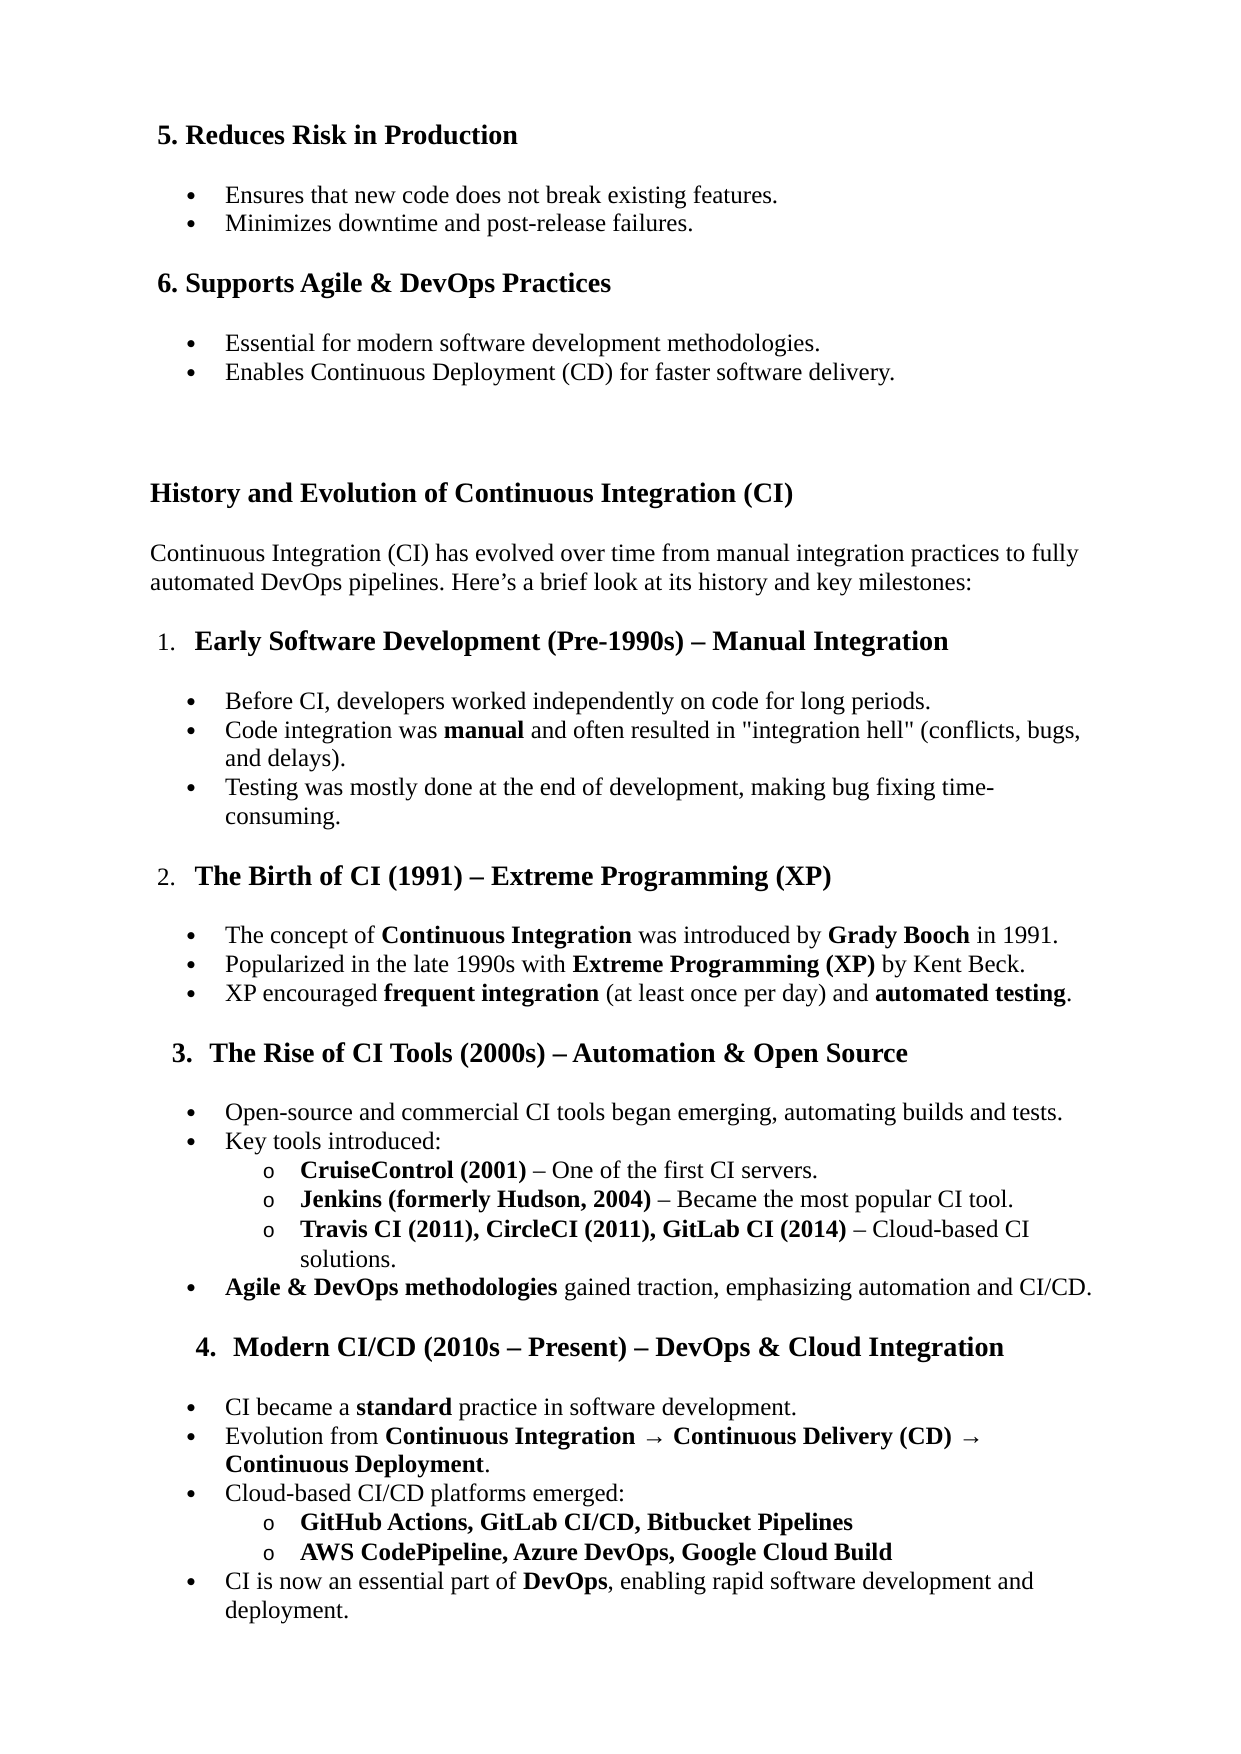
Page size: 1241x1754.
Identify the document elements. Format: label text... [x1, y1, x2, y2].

list Jenkins (formerly Hudson, 2004) – Became the most popular CI tool. [262, 1184, 1107, 1214]
list Open-source and commercial CI tools began emerging, automating builds and tests. [187, 1097, 1107, 1126]
list Key tools introduced: [187, 1126, 1107, 1155]
list Evolution from Continuous Integration → Continuous Delivery (CD) → Continuous Deployment. [187, 1421, 1107, 1478]
list CI is now an essential part of DevOps, enabling rapid software development and deployment. [187, 1566, 1107, 1624]
list Code integration was manual and often resulted in "integration hell" (conflicts, bugs, and delays). [187, 715, 1107, 772]
list Before CI, developers worked independently on code for long periods. [187, 686, 1107, 715]
list Ensures that new code does not break existing features. [187, 180, 1107, 208]
list The Birth of CI (1991) – Extreme Programming (XP) [157, 859, 1107, 891]
list Essential for modern software development methodologies. [187, 328, 1107, 357]
text 6. Supports Agile & DevOps Practices [150, 266, 1107, 299]
list Travis CI (2011), CircleCI (2011), GitLab CI (2014) – Cloud-based CI solutions. [262, 1214, 1107, 1272]
list Modern CI/CD (2010s – Present) – DevOps & Cloud Integration [195, 1330, 1107, 1363]
list The Rise of CI Tools (2000s) – Automation & Open Source [172, 1036, 1107, 1068]
list Minimizes downtime and post-release failures. [187, 208, 1107, 237]
list The concept of Continuous Integration was introduced by Grady Booch in 1991. [187, 921, 1107, 949]
list AWS CodePipeline, Azure DevOps, Google Cloud Build [262, 1537, 1107, 1566]
list CI became a standard practice in software development. [187, 1392, 1107, 1421]
list GitHub Actions, GitLab CI/CD, Bitbucket Pipelines [262, 1507, 1107, 1537]
list Cloud-based CI/CD platforms emerged: [187, 1478, 1107, 1507]
list Popularized in the late 1990s with Extreme Programming (XP) by Kent Beck. [187, 949, 1107, 978]
text History and Evolution of Continuous Integration (CI) [150, 476, 1107, 509]
list Testing was mostly done at the end of development, making bug fixing time-consuming. [187, 772, 1107, 830]
list Enables Continuous Deployment (CD) for faster software delivery. [187, 357, 1107, 386]
list CruiseControl (2001) – One of the first CI servers. [262, 1155, 1107, 1184]
text 5. Reduces Risk in Production [150, 118, 1107, 151]
text Continuous Integration (CI) has evolved over time from manual integration practices to fully automated DevOps pipelines. Here’s a brief look at its history and key milestones: [150, 538, 1107, 595]
list Early Software Development (Pre-1990s) – Manual Integration [157, 624, 1107, 657]
list XP encouraged frequent integration (at least once per day) and automated testing. [187, 978, 1107, 1007]
list Agile & DevOps methodologies gained traction, emphasizing automation and CI/CD. [187, 1272, 1107, 1301]
